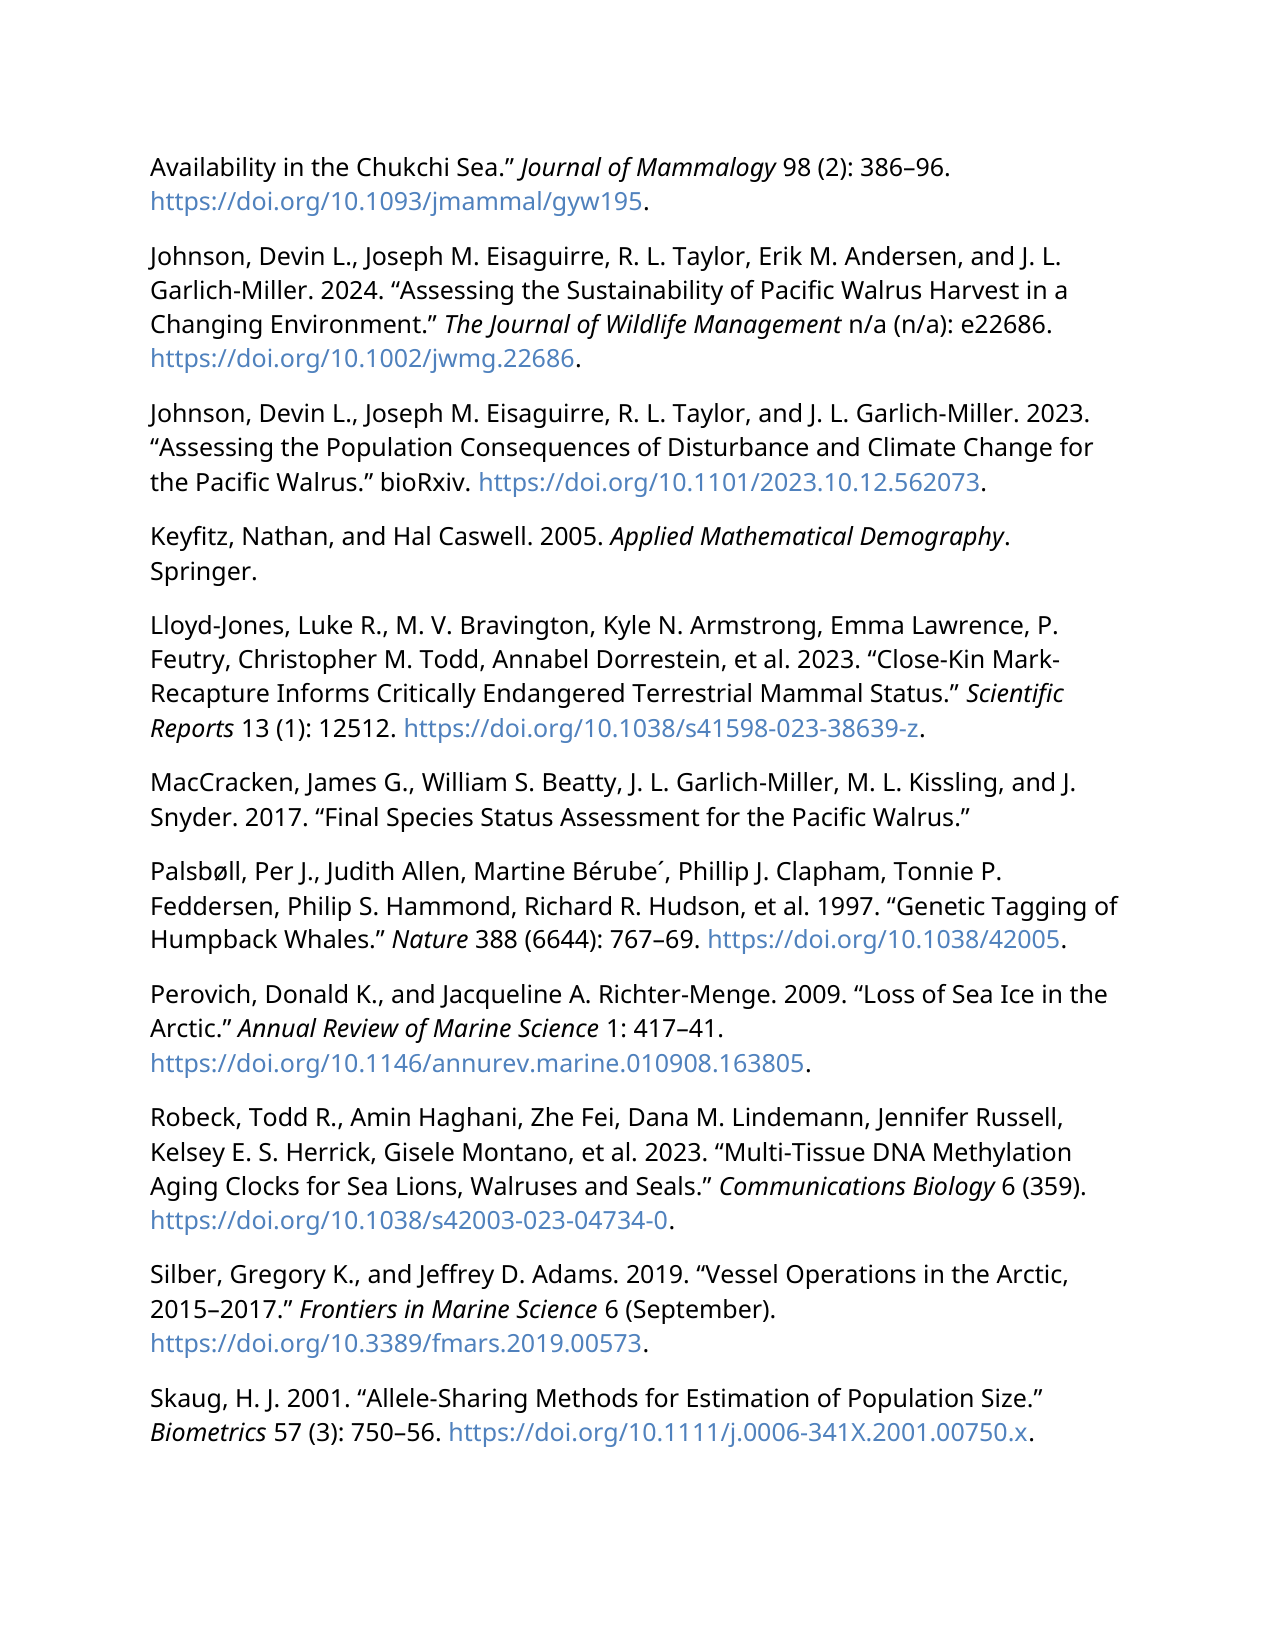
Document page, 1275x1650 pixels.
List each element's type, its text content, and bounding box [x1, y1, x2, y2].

text Johnson, Devin L., Joseph M. Eisaguirre, R. L. Taylor, Erik M. Andersen, and J. L. Garlich-Miller. 2024. “Assessing the Sustainability of Pacific Walrus Harvest in a Changing Environment.” The Journal of Wildlife Management n/a (n/a): e22686. https://doi.org/10.1002/jwmg.22686. [150, 239, 1125, 375]
text Perovich, Donald K., and Jacqueline A. Richter-Menge. 2009. “Loss of Sea Ice in the Arctic.” Annual Review of Marine Science 1: 417–41. https://doi.org/10.1146/annurev.marine.010908.163805. [150, 977, 1125, 1079]
text Keyfitz, Nathan, and Hal Caswell. 2005. Applied Mathematical Demography. Springer. [150, 519, 1125, 587]
text Johnson, Devin L., Joseph M. Eisaguirre, R. L. Taylor, and J. L. Garlich-Miller. 2023. “Assessing the Population Consequences of Disturbance and Climate Change for the Pacific Walrus.” bioRxiv. https://doi.org/10.1101/2023.10.12.562073. [150, 396, 1125, 498]
text Lloyd-Jones, Luke R., M. V. Bravington, Kyle N. Armstrong, Emma Lawrence, P. Feutry, Christopher M. Todd, Annabel Dorrestein, et al. 2023. “Close-Kin Mark-Recapture Informs Critically Endangered Terrestrial Mammal Status.” Scientific Reports 13 (1): 12512. https://doi.org/10.1038/s41598-023-38639-z. [150, 608, 1125, 744]
text Skaug, H. J. 2001. “Allele-Sharing Methods for Estimation of Population Size.” Biometrics 57 (3): 750–56. https://doi.org/10.1111/j.0006-341X.2001.00750.x. [150, 1380, 1125, 1448]
text Palsbøll, Per J., Judith Allen, Martine Bérube´, Phillip J. Clapham, Tonnie P. Feddersen, Philip S. Hammond, Richard R. Hudson, et al. 1997. “Genetic Tagging of Humpback Whales.” Nature 388 (6644): 767–69. https://doi.org/10.1038/42005. [150, 854, 1125, 956]
text Silber, Gregory K., and Jeffrey D. Adams. 2019. “Vessel Operations in the Arctic, 2015–2017.” Frontiers in Marine Science 6 (September). https://doi.org/10.3389/fmars.2019.00573. [150, 1257, 1125, 1359]
text Robeck, Todd R., Amin Haghani, Zhe Fei, Dana M. Lindemann, Jennifer Russell, Kelsey E. S. Herrick, Gisele Montano, et al. 2023. “Multi-Tissue DNA Methylation Aging Clocks for Sea Lions, Walruses and Seals.” Communications Biology 6 (359). https://doi.org/10.1038/s42003-023-04734-0. [150, 1100, 1125, 1236]
text MacCracken, James G., William S. Beatty, J. L. Garlich-Miller, M. L. Kissling, and J. Snyder. 2017. “Final Species Status Assessment for the Pacific Walrus.” [150, 765, 1125, 833]
